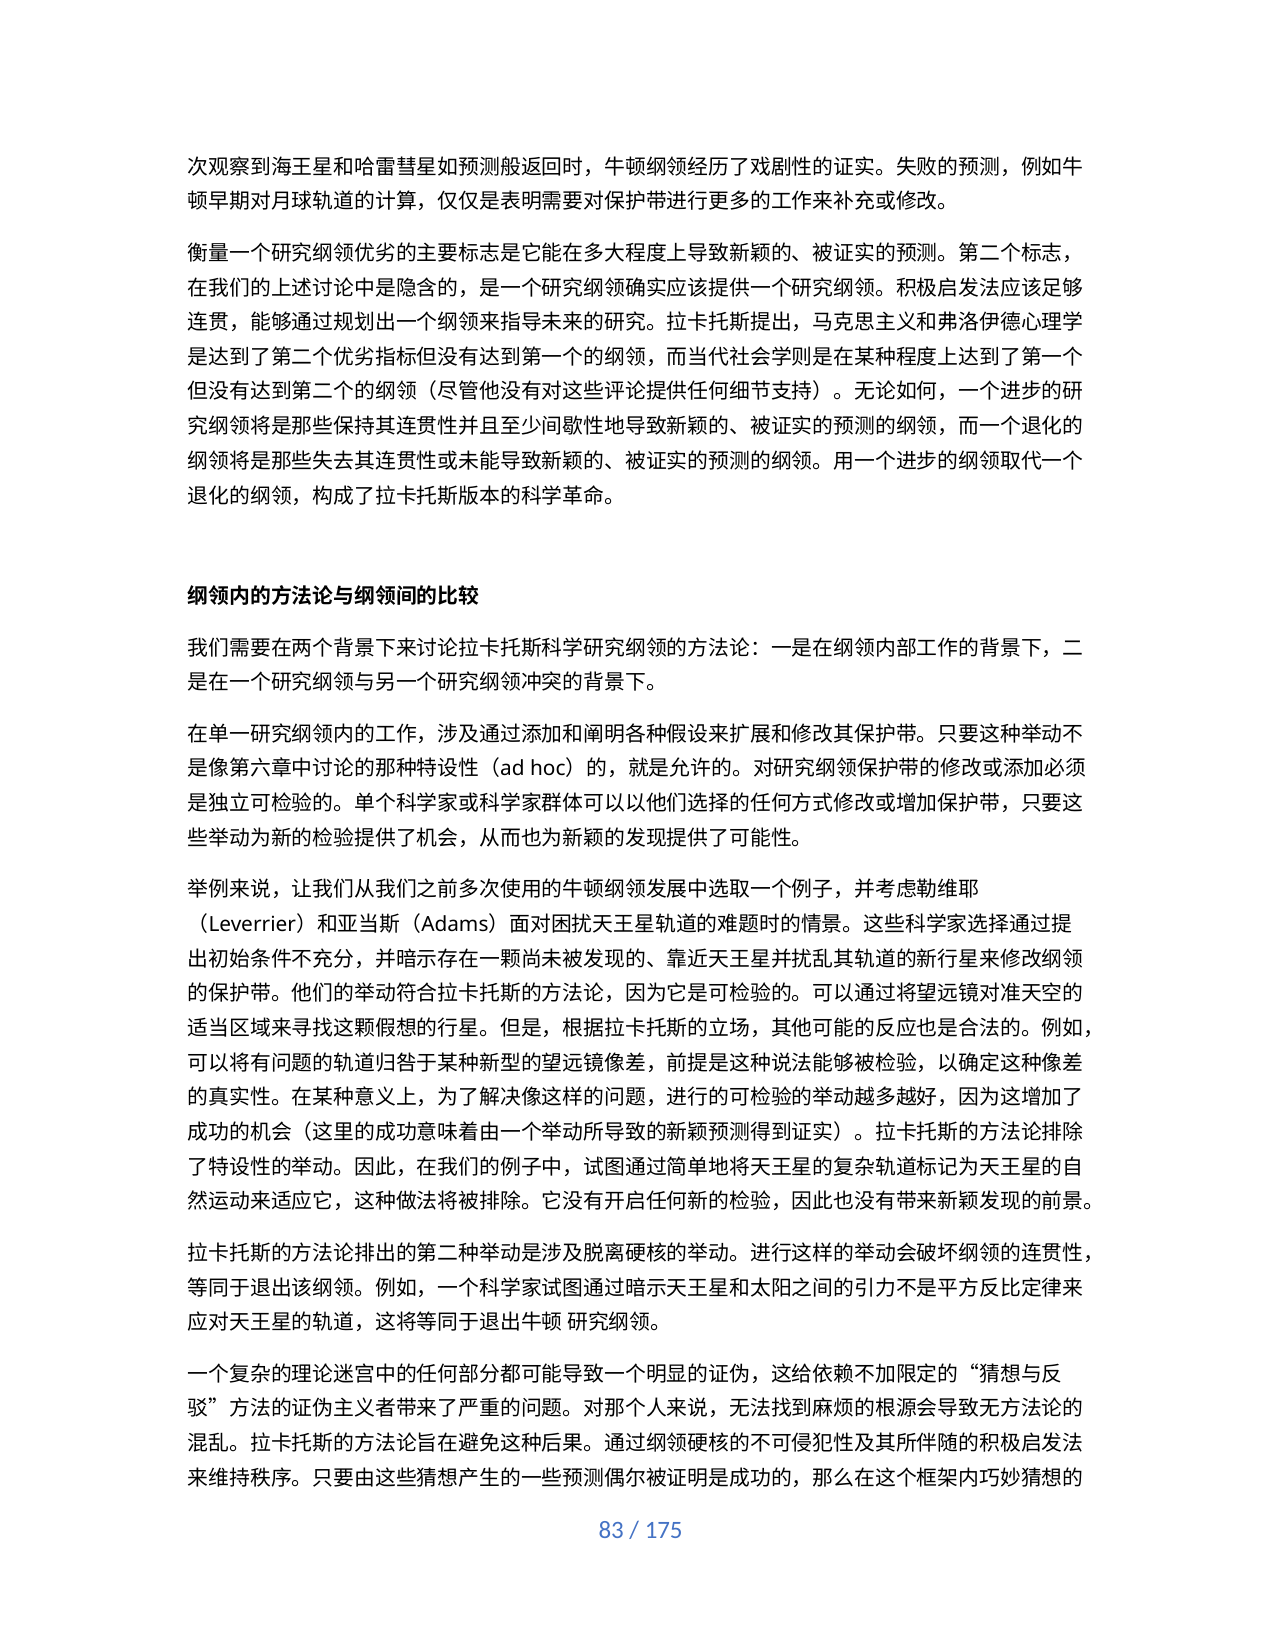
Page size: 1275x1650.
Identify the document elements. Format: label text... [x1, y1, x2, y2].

text 纲领内的方法论与纲领间的比较 [187, 579, 1087, 610]
text 拉卡托斯的方法论排出的第二种举动是涉及脱离硬核的举动。进行这样的举动会破坏纲领的连贯性，等同于退出该纲领。例如，一个科学家试图通过暗示天王星和太阳之间的引力不是平方反比定律来应对天王星的轨道，这将等同于退出牛顿 研究纲领。 [187, 1236, 1087, 1336]
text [187, 150, 1087, 215]
text 衡量一个研究纲领优劣的主要标志是它能在多大程度上导致新颖的、被证实的预测。第二个标志，在我们的上述讨论中是隐含的，是一个研究纲领确实应该提供一个研究纲领。积极启发法应该足够连贯，能够通过规划出一个纲领来指导未来的研究。拉卡托斯提出，马克思主义和弗洛伊德心理学是达到了第二个优劣指标但没有达到第一个的纲领，而当代社会学则是在某种程度上达到了第一个但没有达到第二个的纲领（尽管他没有对这些评论提供任何细节支持）。无论如何，一个进步的研究纲领将是那些保持其连贯性并且至少间歇性地导致新颖的、被证实的预测的纲领，而一个退化的纲领将是那些失去其连贯性或未能导致新颖的、被证实的预测的纲领。用一个进步的纲领取代一个退化的纲领，构成了拉卡托斯版本的科学革命。 [187, 236, 1087, 509]
text 举例来说，让我们从我们之前多次使用的牛顿纲领发展中选取一个例子，并考虑勒维耶（Leverrier）和亚当斯（Adams）面对困扰天王星轨道的难题时的情景。这些科学家选择通过提出初始条件不充分，并暗示存在一颗尚未被发现的、靠近天王星并扰乱其轨道的新行星来修改纲领的保护带。他们的举动符合拉卡托斯的方法论，因为它是可检验的。可以通过将望远镜对准天空的适当区域来寻找这颗假想的行星。但是，根据拉卡托斯的立场，其他可能的反应也是合法的。例如，可以将有问题的轨道归咎于某种新型的望远镜像差，前提是这种说法能够被检验，以确定这种像差的真实性。在某种意义上，为了解决像这样的问题，进行的可检验的举动越多越好，因为这增加了成功的机会（这里的成功意味着由一个举动所导致的新颖预测得到证实）。拉卡托斯的方法论排除了特设性的举动。因此，在我们的例子中，试图通过简单地将天王星的复杂轨道标记为天王星的自然运动来适应它，这种做法将被排除。它没有开启任何新的检验，因此也没有带来新颖发现的前景。 [187, 872, 1087, 1215]
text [187, 1357, 1087, 1491]
text 在单一研究纲领内的工作，涉及通过添加和阐明各种假设来扩展和修改其保护带。只要这种举动不是像第六章中讨论的那种特设性（ad hoc）的，就是允许的。对研究纲领保护带的修改或添加必须是独立可检验的。单个科学家或科学家群体可以以他们选择的任何方式修改或增加保护带，只要这些举动为新的检验提供了机会，从而也为新颖的发现提供了可能性。 [187, 717, 1087, 851]
text 我们需要在两个背景下来讨论拉卡托斯科学研究纲领的方法论：一是在纲领内部工作的背景下，二是在一个研究纲领与另一个研究纲领冲突的背景下。 [187, 631, 1087, 696]
